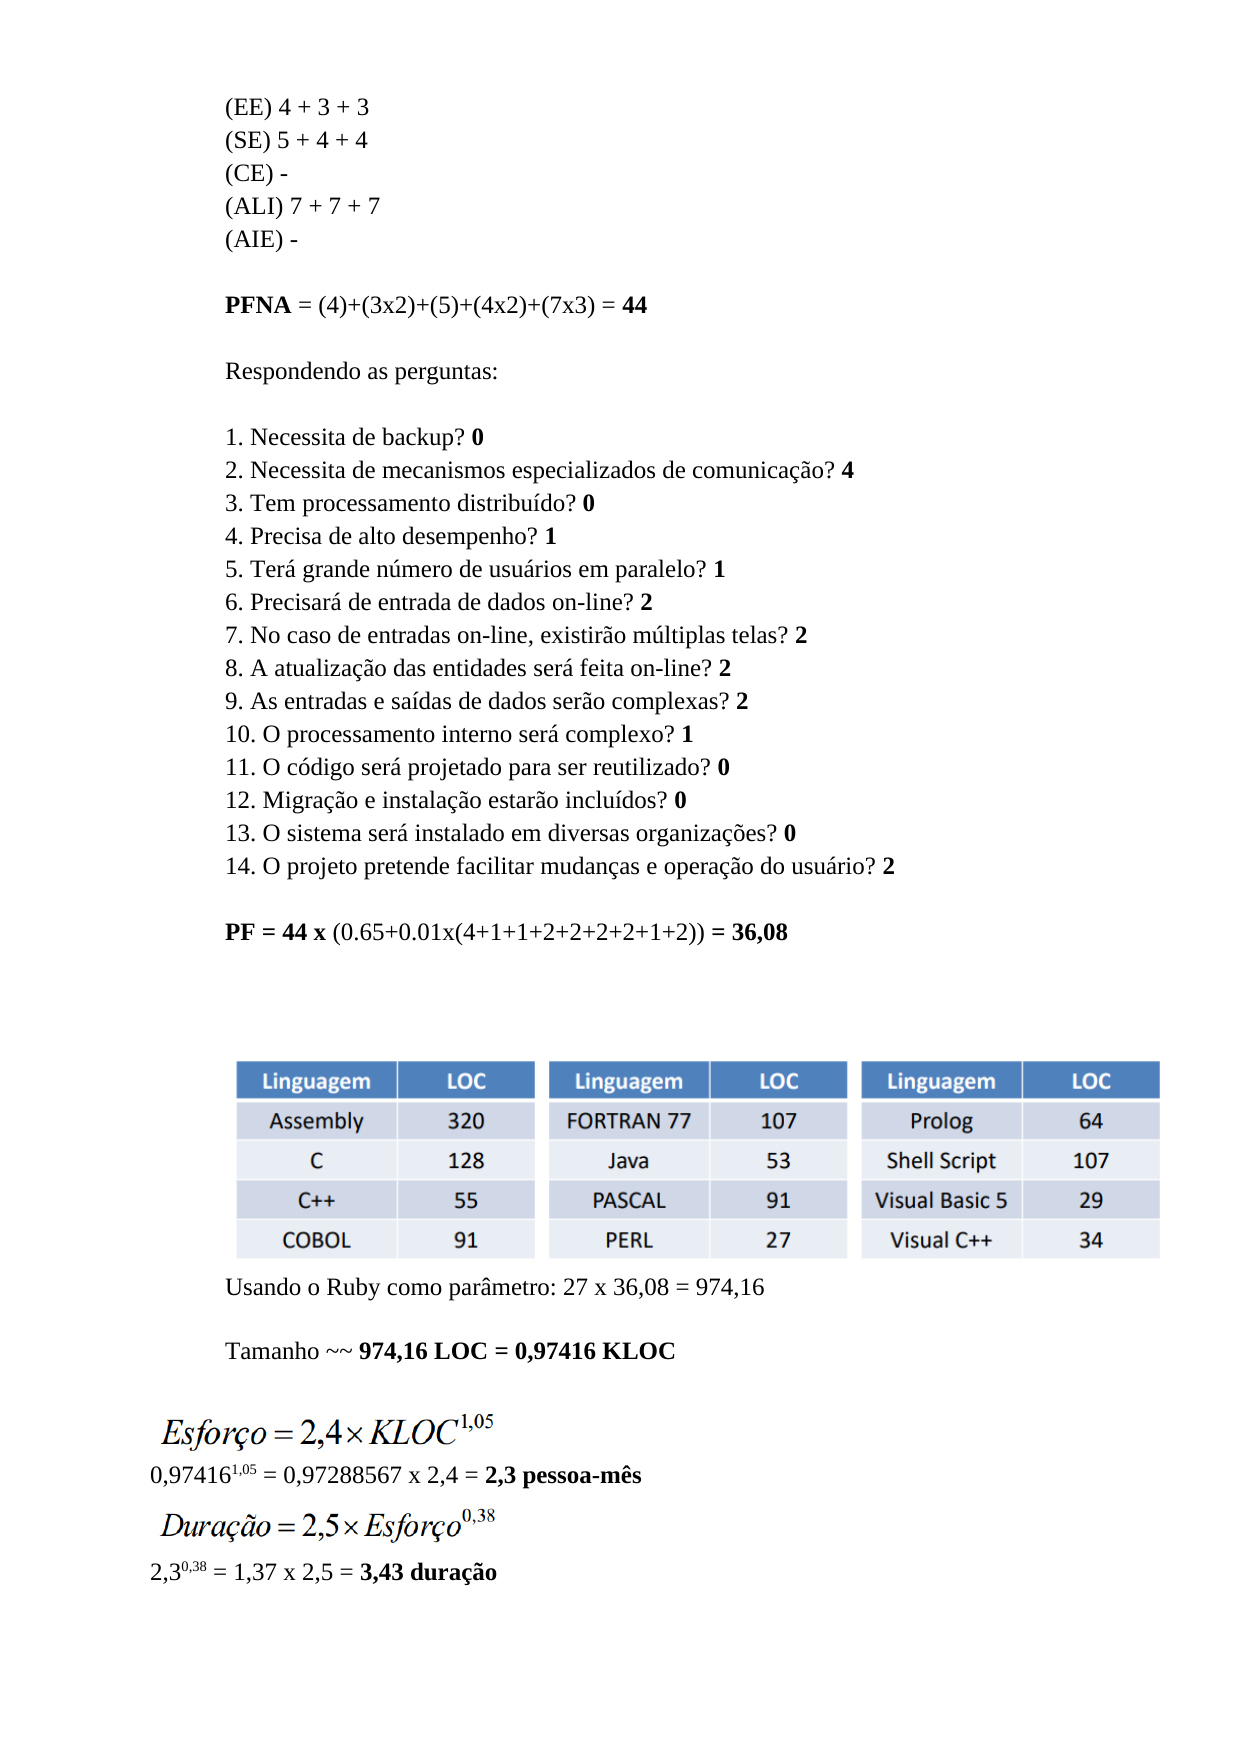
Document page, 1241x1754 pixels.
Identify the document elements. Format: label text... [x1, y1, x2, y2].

picture [225, 1049, 1166, 1269]
text (CE) - [150, 158, 1090, 187]
text (ALI) 7 + 7 + 7 [150, 191, 1090, 220]
text 9. As entradas e saídas de dados serão complexas? 2 [150, 686, 1090, 715]
text 7. No caso de entradas on-line, existirão múltiplas telas? 2 [150, 620, 1090, 649]
text 0,974161,05 = 0,97288567 x 2,4 = 2,3 pessoa-mês [150, 1461, 1090, 1489]
text Respondendo as perguntas: [150, 356, 1090, 385]
text 3. Tem processamento distribuído? 0 [150, 488, 1090, 517]
text (EE) 4 + 3 + 3 [150, 92, 1090, 121]
text Tamanho ~~ 974,16 LOC = 0,97416 KLOC [150, 1336, 1090, 1364]
text 12. Migração e instalação estarão incluídos? 0 [150, 785, 1090, 814]
text (SE) 5 + 4 + 4 [150, 125, 1090, 154]
text 14. O projeto pretende facilitar mudanças e operação do usuário? 2 [150, 851, 1090, 880]
text 4. Precisa de alto desempenho? 1 [150, 521, 1090, 550]
picture [150, 1401, 509, 1457]
picture [150, 1493, 504, 1554]
text 2. Necessita de mecanismos especializados de comunicação? 4 [150, 455, 1090, 484]
text 2,30,38 = 1,37 x 2,5 = 3,43 duração [150, 1557, 1090, 1586]
text 5. Terá grande número de usuários em paralelo? 1 [150, 554, 1090, 583]
text (AIE) - [150, 224, 1090, 253]
text 13. O sistema será instalado em diversas organizações? 0 [150, 818, 1090, 847]
text PFNA = (4)+(3x2)+(5)+(4x2)+(7x3) = 44 [150, 290, 1090, 319]
text Usando o Ruby como parâmetro: 27 x 36,08 = 974,16 [150, 1272, 1090, 1301]
text 11. O código será projetado para ser reutilizado? 0 [150, 752, 1090, 781]
text PF = 44 x (0.65+0.01x(4+1+1+2+2+2+2+1+2)) = 36,08 [150, 917, 1090, 946]
text 6. Precisará de entrada de dados on-line? 2 [150, 587, 1090, 616]
text 1. Necessita de backup? 0 [150, 422, 1090, 451]
text 8. A atualização das entidades será feita on-line? 2 [150, 653, 1090, 682]
text 10. O processamento interno será complexo? 1 [150, 719, 1090, 748]
